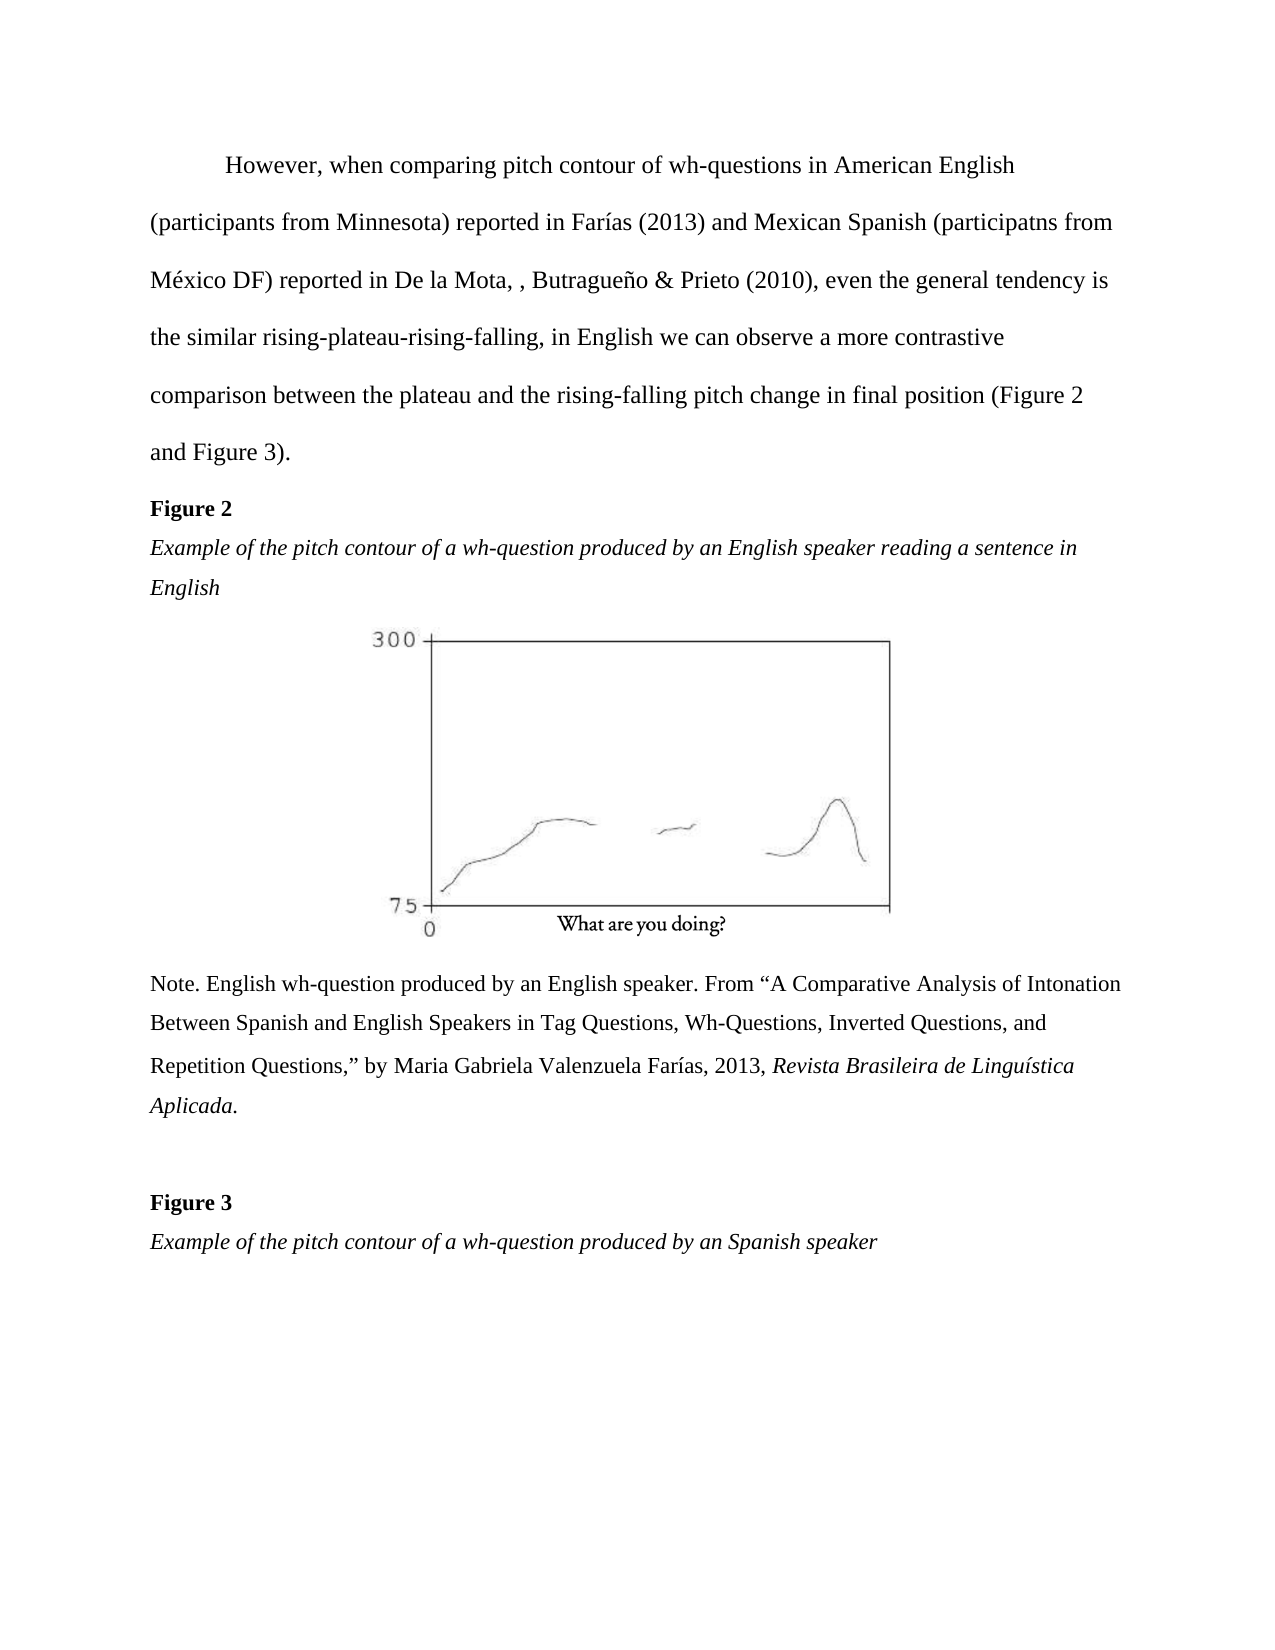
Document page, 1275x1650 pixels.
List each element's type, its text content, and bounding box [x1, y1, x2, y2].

text Note. English wh-question produced by an English speaker. From “A Comparative Analysis of Intonation Between Spanish and English Speakers in Tag Questions, Wh-Questions, Inverted Questions, and Repetition Questions,” by Maria Gabriela Valenzuela Farías, 2013, Revista Brasileira de Linguística Aplicada. [150, 970, 1125, 1118]
text Example of the pitch contour of a wh-question produced by an English speaker reading a sentence in English [150, 534, 1125, 600]
text Figure 2 [150, 495, 1125, 521]
text Example of the pitch contour of a wh-question produced by an Spanish speaker [150, 1228, 1125, 1255]
text However, when comparing pitch contour of wh-questions in American English (participants from Minnesota) reported in Farías (2013) and Mexican Spanish (participatns from México DF) reported in De la Mota, , Butragueño & Prieto (2010), even the general tendency is the similar rising-plateau-rising-falling, in English we can observe a more contrastive comparison between the plateau and the rising-falling pitch change in final position (Figure 2 and Figure 3). [150, 150, 1125, 466]
text Figure 3 [150, 1189, 1125, 1215]
picture [360, 613, 915, 955]
